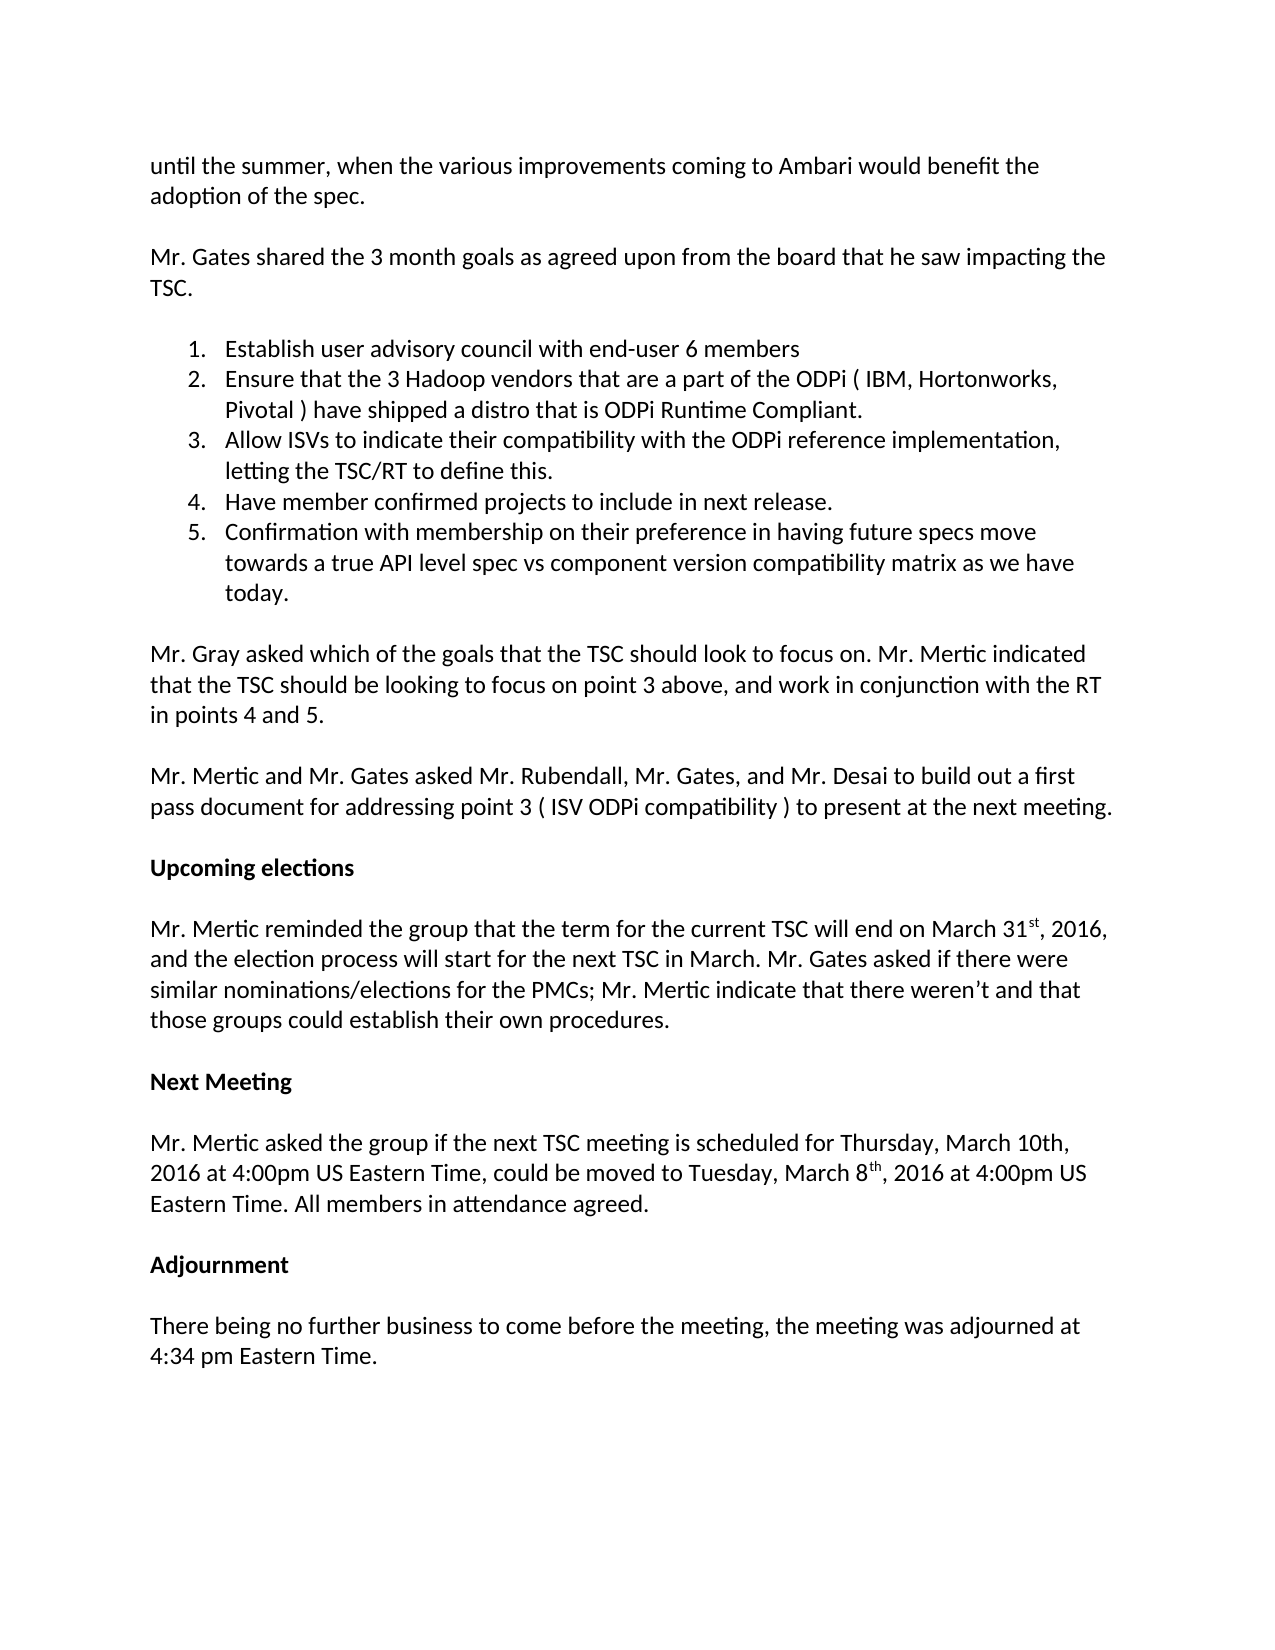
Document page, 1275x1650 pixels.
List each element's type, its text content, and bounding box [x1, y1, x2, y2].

text Mr. Gates shared the 3 month goals as agreed upon from the board that he saw impacting the TSC. [150, 242, 1125, 303]
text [150, 150, 1125, 211]
list Confirmation with membership on their preference in having future specs move towards a true API level spec vs component version compatibility matrix as we have today. [187, 516, 1125, 608]
text There being no further business to come before the meeting, the meeting was adjourned at 4:34 pm Eastern Time. [150, 1310, 1125, 1371]
text Mr. Gray asked which of the goals that the TSC should look to focus on. Mr. Mertic indicated that the TSC should be looking to focus on point 3 above, and work in conjunction with the RT in points 4 and 5. [150, 638, 1125, 730]
text Mr. Mertic asked the group if the next TSC meeting is scheduled for Thursday, March 10th, 2016 at 4:00pm US Eastern Time, could be moved to Tuesday, March 8th, 2016 at 4:00pm US Eastern Time. All members in attendance agreed. [150, 1127, 1125, 1218]
text Adjournment [150, 1249, 1125, 1279]
text Upcoming elections [150, 852, 1125, 882]
text Next Meeting [150, 1066, 1125, 1096]
list Ensure that the 3 Hadoop vendors that are a part of the ODPi ( IBM, Hortonworks, Pivotal ) have shipped a distro that is ODPi Runtime Compliant. [187, 364, 1125, 425]
text Mr. Mertic reminded the group that the term for the current TSC will end on March 31st, 2016, and the election process will start for the next TSC in March. Mr. Gates asked if there were similar nominations/elections for the PMCs; Mr. Mertic indicate that there weren’t and that those groups could establish their own procedures. [150, 913, 1125, 1035]
text Mr. Mertic and Mr. Gates asked Mr. Rubendall, Mr. Gates, and Mr. Desai to build out a first pass document for addressing point 3 ( ISV ODPi compatibility ) to present at the next meeting. [150, 760, 1125, 821]
list Establish user advisory council with end-user 6 members [187, 333, 1125, 364]
list Allow ISVs to indicate their compatibility with the ODPi reference implementation, letting the TSC/RT to define this. [187, 425, 1125, 486]
list Have member confirmed projects to include in next release. [187, 486, 1125, 516]
